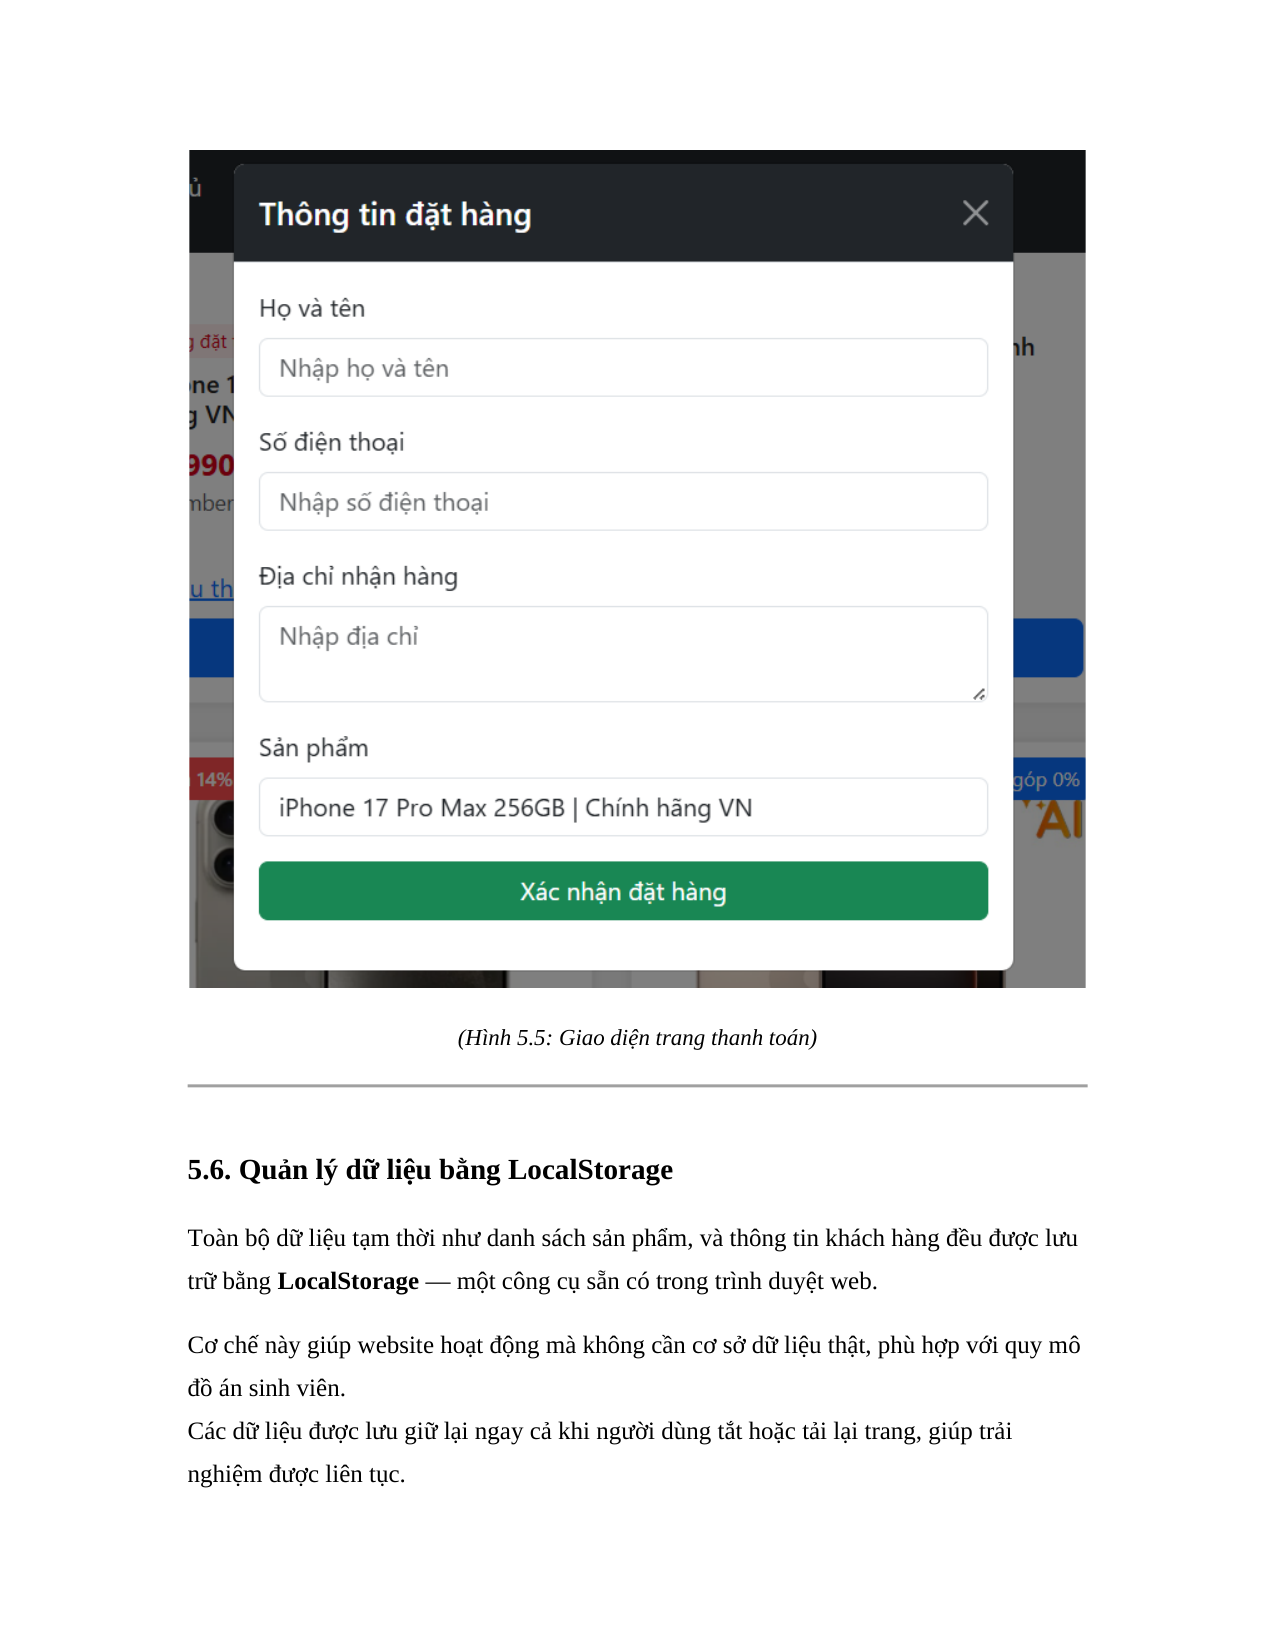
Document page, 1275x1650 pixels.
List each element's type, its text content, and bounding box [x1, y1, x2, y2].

text 5.6. Quản lý dữ liệu bằng LocalStorage [187, 1152, 1087, 1185]
picture [189, 150, 1086, 988]
text (Hình 5.5: Giao diện trang thanh toán) [187, 1024, 1087, 1050]
text Toàn bộ dữ liệu tạm thời như danh sách sản phẩm, và thông tin khách hàng đều được lưu trữ bằng LocalStorage — một công cụ sẵn có trong trình duyệt web. [187, 1223, 1087, 1295]
text Cơ chế này giúp website hoạt động mà không cần cơ sở dữ liệu thật, phù hợp với quy mô đồ án sinh viên. Các dữ liệu được lưu giữ lại ngay cả khi người dùng tắt hoặc tải lại trang, giúp trải nghiệm được liên tục. [187, 1330, 1087, 1488]
